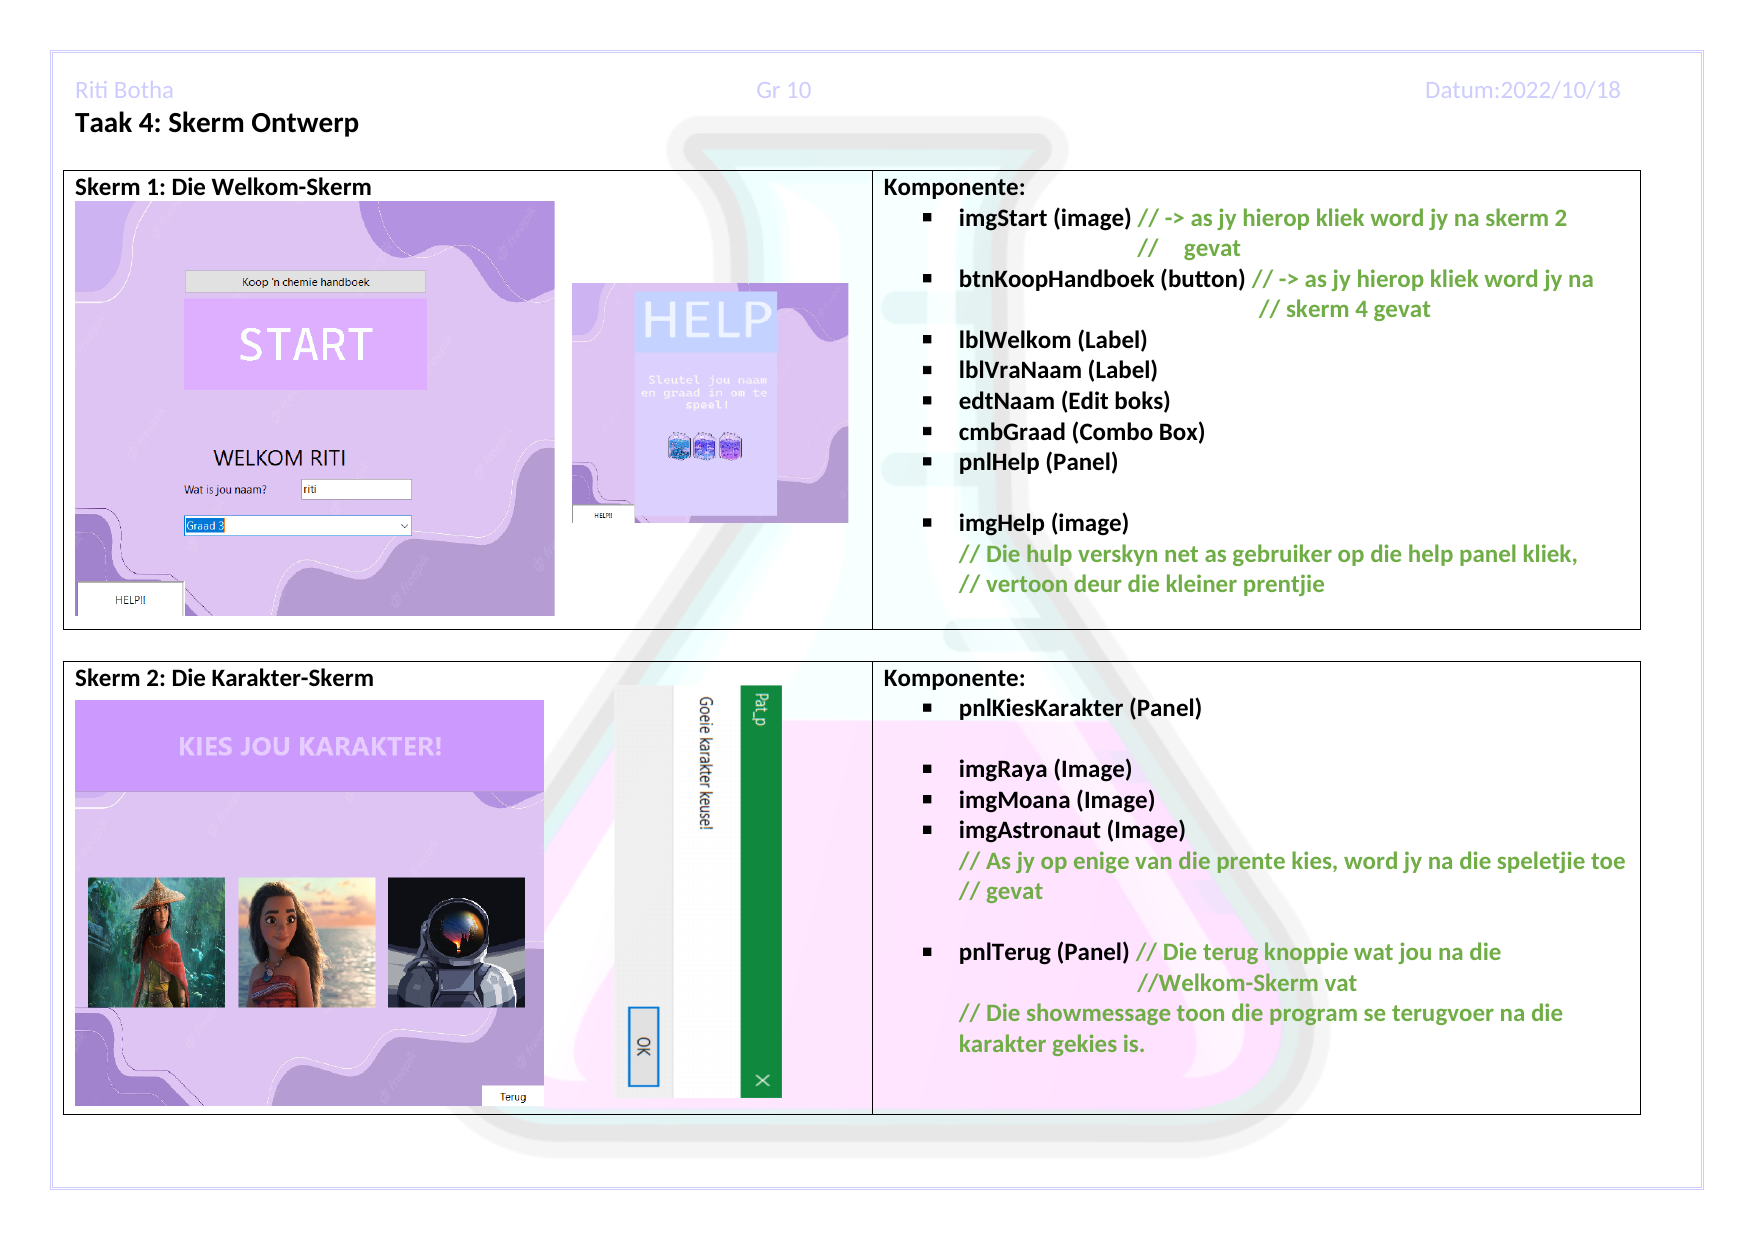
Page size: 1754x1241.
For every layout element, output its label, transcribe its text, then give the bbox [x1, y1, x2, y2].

picture [615, 686, 781, 1098]
table_header Skerm 1: Die Welkom-Skerm [64, 171, 872, 629]
picture [572, 283, 849, 523]
table_header Komponente: imgStart (image) // -> as jy hierop kliek word jy na skerm 2 // gevat btnKoopHandboek (button) // -> as jy hierop kliek word jy na // skerm 4 gevat lblWelkom (Label) lblVraNaam (Label) edtNaam (Edit boks) cmbGraad (Combo Box) pnlHelp (Panel) imgHelp (image) // Die hulp verskyn net as gebruiker op die help panel kliek, // vertoon deur die kleiner prentjie [873, 171, 1640, 629]
picture [75, 700, 544, 1106]
text Taak 4: Skerm Ontwerp [75, 104, 1679, 140]
picture [75, 201, 555, 616]
table_header Komponente: pnlKiesKarakter (Panel) imgRaya (Image) imgMoana (Image) imgAstronaut (Image) // As jy op enige van die prente kies, word jy na die speletjie toe // gevat pnlTerug (Panel) // Die terug knoppie wat jou na die //Welkom-Skerm vat // Die showmessage toon die program se terugvoer na die karakter gekies is. [873, 662, 1640, 1114]
table_header Skerm 2: Die Karakter-Skerm [64, 662, 872, 1114]
